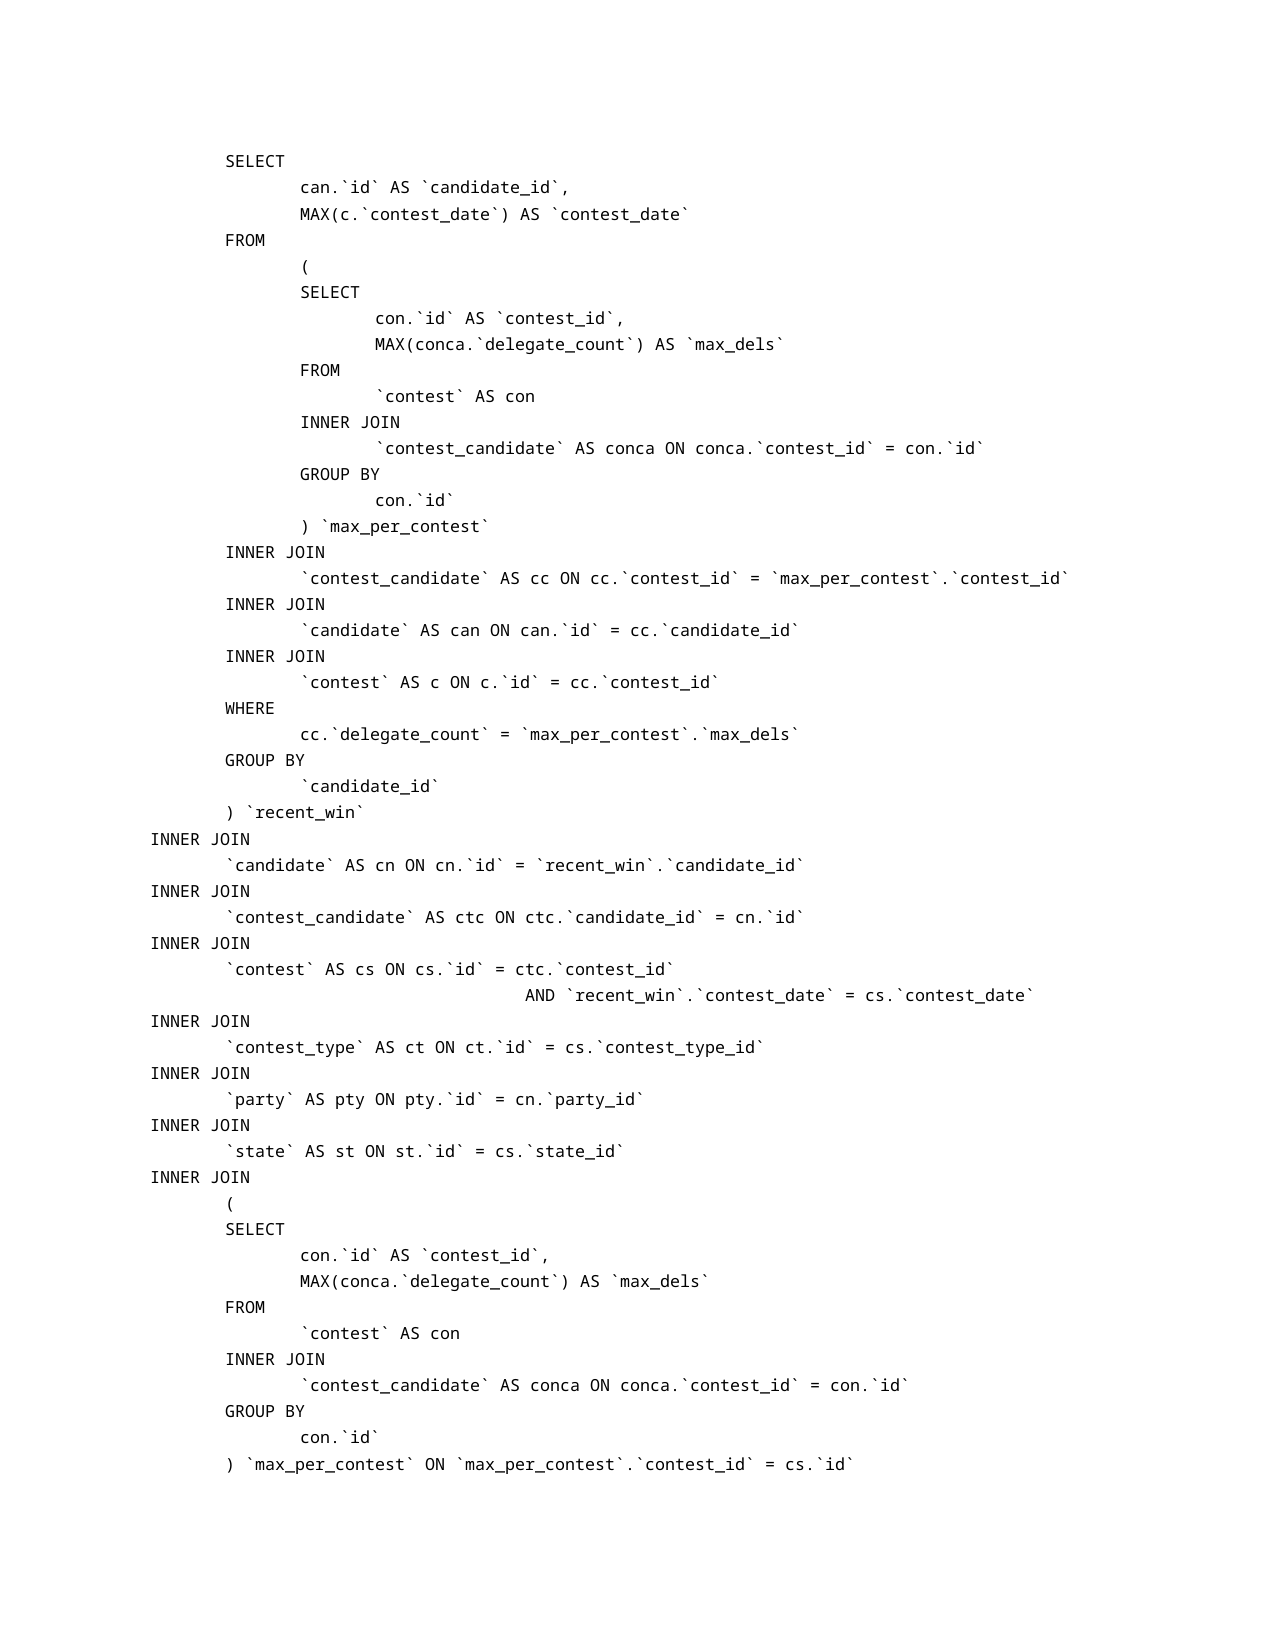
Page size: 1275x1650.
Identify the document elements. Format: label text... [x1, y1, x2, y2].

text GROUP BY [150, 749, 1125, 772]
text FROM [150, 358, 1125, 381]
text `party` AS pty ON pty.`id` = cn.`party_id` [150, 1087, 1125, 1110]
text AND `recent_win`.`contest_date` = cs.`contest_date` [150, 983, 1125, 1006]
text con.`id` AS `contest_id`, [150, 306, 1125, 329]
text SELECT [150, 1218, 1125, 1240]
text `contest_candidate` AS ctc ON ctc.`candidate_id` = cn.`id` [150, 905, 1125, 928]
text INNER JOIN [150, 1348, 1125, 1371]
text con.`id` [150, 1426, 1125, 1449]
text `contest` AS con [150, 384, 1125, 407]
text can.`id` AS `candidate_id`, [150, 176, 1125, 199]
text ) `max_per_contest` ON `max_per_contest`.`contest_id` = cs.`id` [150, 1452, 1125, 1475]
text con.`id` [150, 488, 1125, 511]
text ) `max_per_contest` [150, 514, 1125, 537]
text INNER JOIN [150, 1009, 1125, 1032]
text `contest` AS c ON c.`id` = cc.`contest_id` [150, 671, 1125, 693]
text ( [150, 254, 1125, 277]
text `state` AS st ON st.`id` = cs.`state_id` [150, 1139, 1125, 1162]
text ) `recent_win` [150, 801, 1125, 824]
text INNER JOIN [150, 645, 1125, 667]
text INNER JOIN [150, 1166, 1125, 1188]
text FROM [150, 1296, 1125, 1318]
text con.`id` AS `contest_id`, [150, 1244, 1125, 1266]
text INNER JOIN [150, 1061, 1125, 1084]
text MAX(conca.`delegate_count`) AS `max_dels` [150, 1270, 1125, 1292]
text `candidate_id` [150, 775, 1125, 798]
text SELECT [150, 280, 1125, 303]
text `contest` AS con [150, 1322, 1125, 1344]
text WHERE [150, 697, 1125, 719]
text INNER JOIN [150, 1113, 1125, 1136]
text INNER JOIN [150, 593, 1125, 615]
text MAX(conca.`delegate_count`) AS `max_dels` [150, 332, 1125, 355]
text INNER JOIN [150, 879, 1125, 902]
text INNER JOIN [150, 827, 1125, 850]
text FROM [150, 228, 1125, 251]
text `contest_type` AS ct ON ct.`id` = cs.`contest_type_id` [150, 1035, 1125, 1058]
text `contest_candidate` AS cc ON cc.`contest_id` = `max_per_contest`.`contest_id` [150, 567, 1125, 589]
text MAX(c.`contest_date`) AS `contest_date` [150, 202, 1125, 225]
text SELECT [150, 150, 1125, 173]
text INNER JOIN [150, 931, 1125, 954]
text GROUP BY [150, 1400, 1125, 1423]
text `candidate` AS can ON can.`id` = cc.`candidate_id` [150, 619, 1125, 641]
text INNER JOIN [150, 541, 1125, 563]
text GROUP BY [150, 462, 1125, 485]
text `contest_candidate` AS conca ON conca.`contest_id` = con.`id` [150, 1374, 1125, 1397]
text cc.`delegate_count` = `max_per_contest`.`max_dels` [150, 723, 1125, 746]
text INNER JOIN [150, 410, 1125, 433]
text `contest_candidate` AS conca ON conca.`contest_id` = con.`id` [150, 436, 1125, 459]
text `candidate` AS cn ON cn.`id` = `recent_win`.`candidate_id` [150, 853, 1125, 876]
text ( [150, 1192, 1125, 1214]
text `contest` AS cs ON cs.`id` = ctc.`contest_id` [150, 957, 1125, 980]
